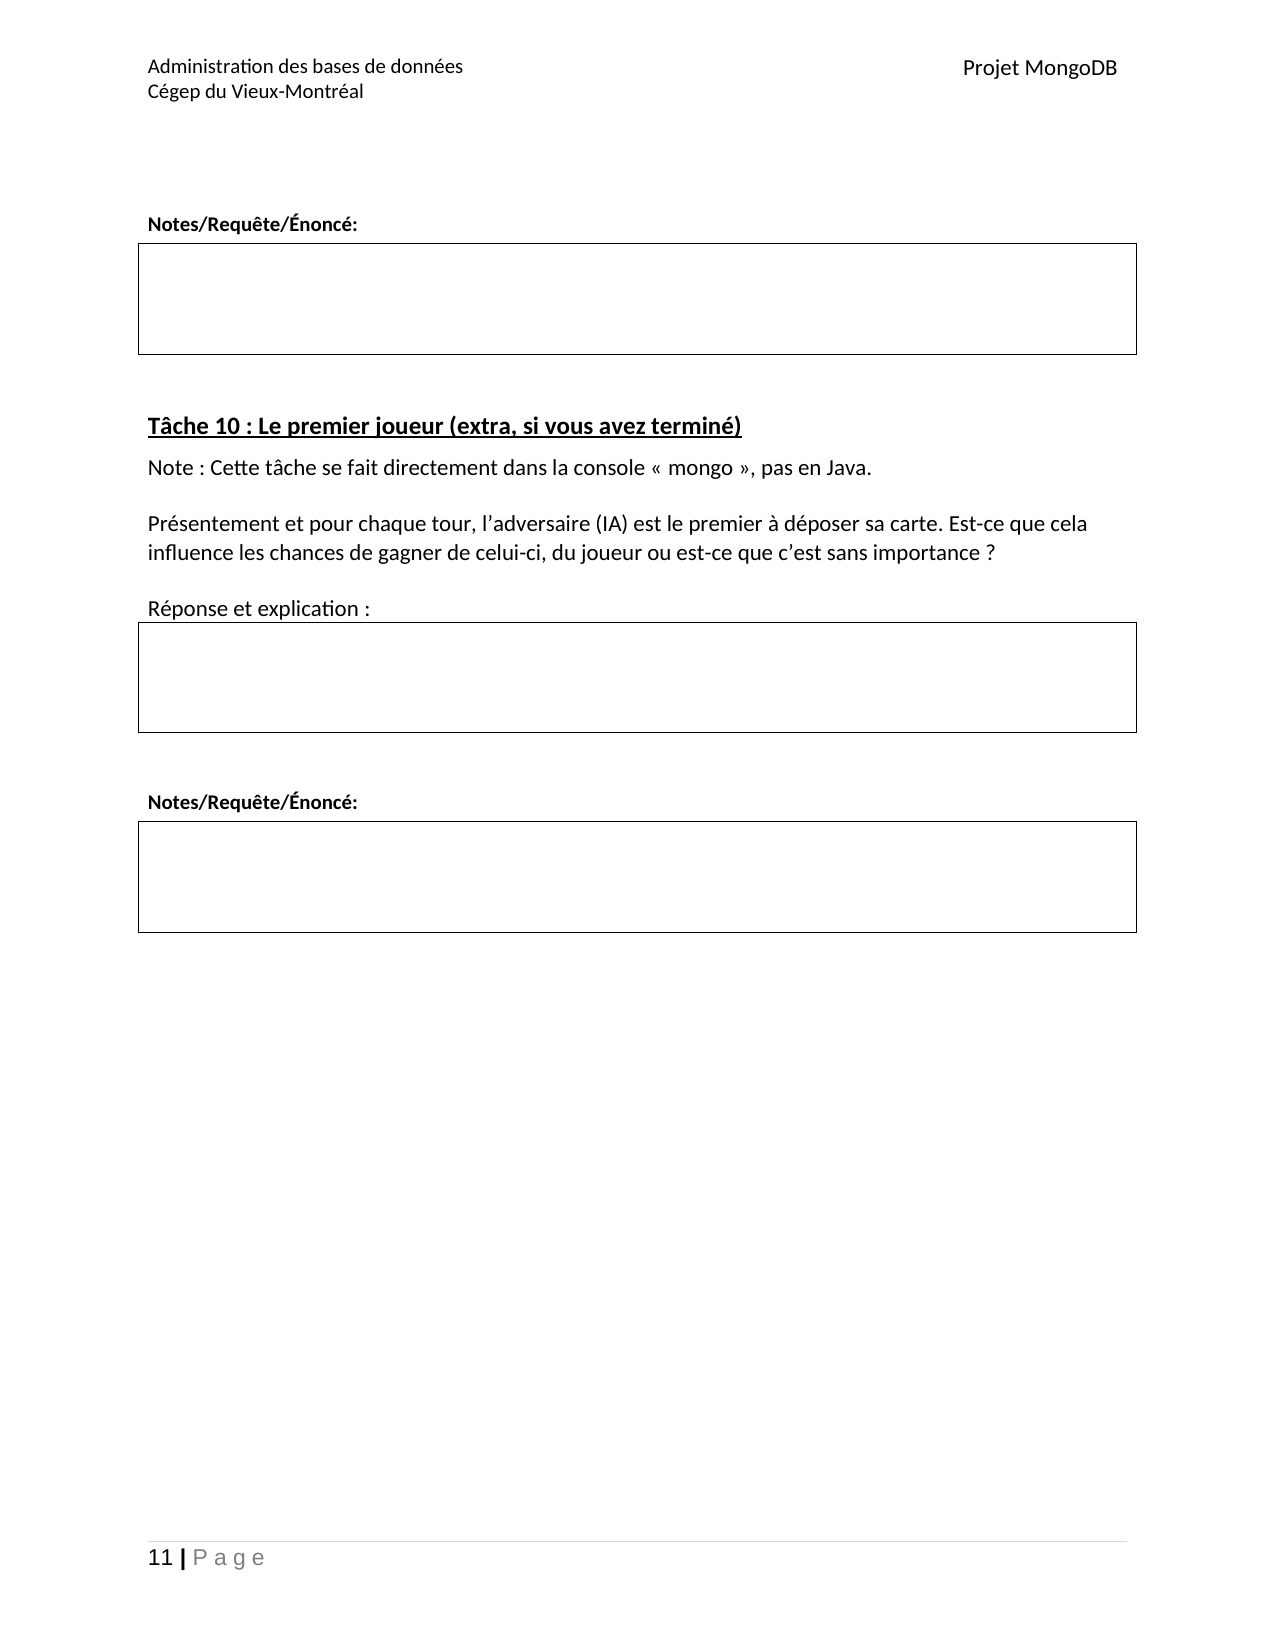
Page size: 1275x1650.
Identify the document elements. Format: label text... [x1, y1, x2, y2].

text Réponse et explication : [148, 594, 1127, 622]
subtitle Notes/Requête/Énoncé: [148, 789, 1127, 815]
text Présentement et pour chaque tour, l’adversaire (IA) est le premier à déposer sa carte. Est-ce que cela influence les chances de gagner de celui-ci, du joueur ou est-ce que c’est sans importance ? [148, 509, 1127, 566]
subtitle Notes/Requête/Énoncé: [148, 211, 1127, 237]
subtitle Tâche 10 : Le premier joueur (extra, si vous avez terminé) [148, 411, 1127, 441]
text Note : Cette tâche se fait directement dans la console « mongo », pas en Java. [148, 453, 1127, 482]
